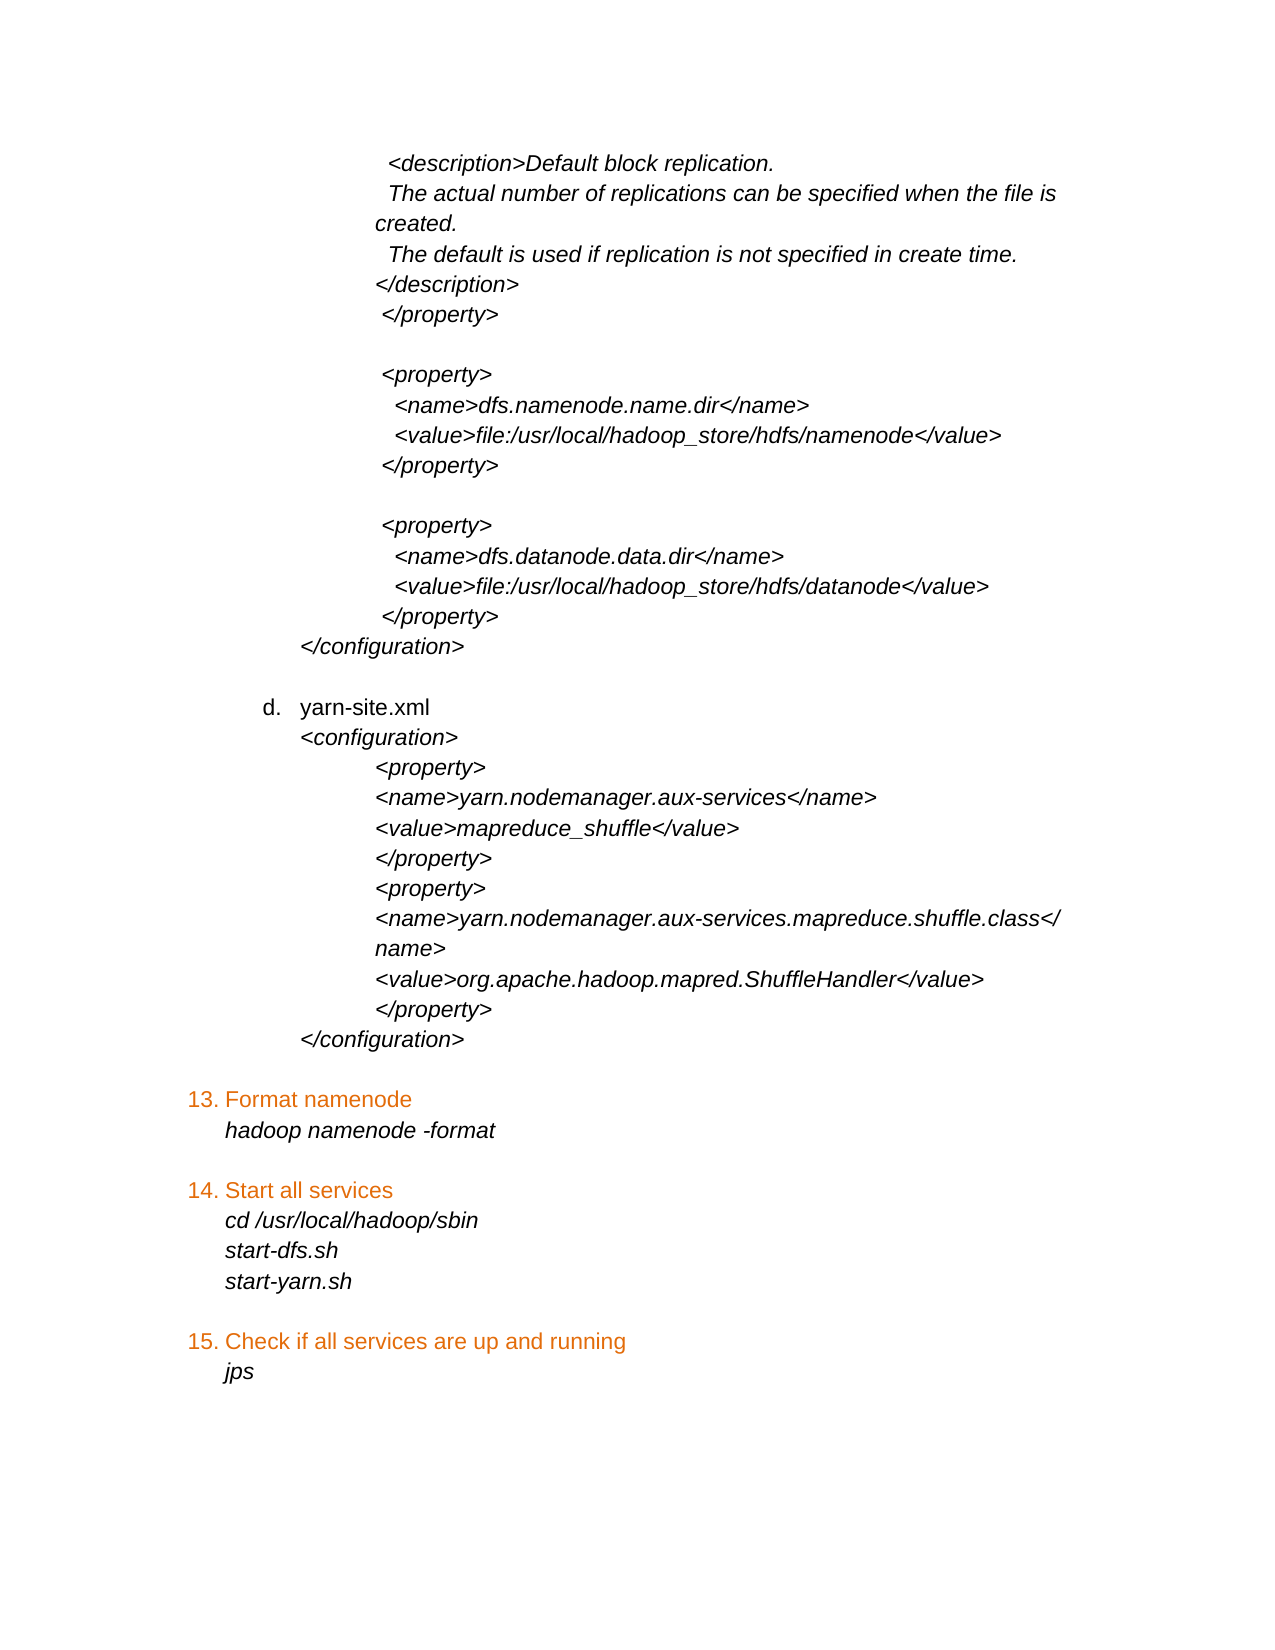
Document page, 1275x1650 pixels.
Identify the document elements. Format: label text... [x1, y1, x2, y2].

list Check if all services are up and running [187, 1328, 1125, 1354]
text <property> [225, 754, 1125, 781]
text <configuration> [150, 724, 1125, 750]
text start-dfs.sh [150, 1237, 1125, 1264]
text jps [150, 1358, 1125, 1385]
text <name>dfs.namenode.name.dir</name> [375, 392, 1125, 418]
text <name>dfs.datanode.data.dir</name> [375, 543, 1125, 569]
text The default is used if replication is not specified in create time. </description> [375, 241, 1125, 297]
text The actual number of replications can be specified when the file is created. [375, 180, 1125, 237]
text hadoop namenode -format [150, 1117, 1125, 1143]
text <value>file:/usr/local/hadoop_store/hdfs/datanode</value> [375, 573, 1125, 599]
text <name>yarn.nodemanager.aux-services.mapreduce.shuffle.class</name> [375, 905, 1125, 962]
text <value>org.apache.hadoop.mapred.ShuffleHandler</value> [375, 966, 1125, 992]
text <name>yarn.nodemanager.aux-services</name> [375, 784, 1125, 811]
text <value>file:/usr/local/hadoop_store/hdfs/namenode</value> [375, 422, 1125, 448]
text start-yarn.sh [150, 1268, 1125, 1294]
text cd /usr/local/hadoop/sbin [150, 1207, 1125, 1234]
text <value>mapreduce_shuffle</value> [375, 814, 1125, 841]
text </property> [375, 301, 1125, 327]
list Format namenode [187, 1086, 1125, 1113]
text </property> [375, 452, 1125, 478]
text <property> [375, 361, 1125, 388]
list Start all services [187, 1177, 1125, 1203]
text </property> [375, 996, 1125, 1022]
text </configuration> [225, 633, 1125, 660]
list yarn-site.xml [262, 694, 1125, 720]
text <property> [375, 875, 1125, 901]
text </property> [375, 603, 1125, 629]
text <description>Default block replication. [375, 150, 1125, 176]
text </property> [375, 845, 1125, 871]
text <property> [375, 512, 1125, 539]
text </configuration> [150, 1026, 1125, 1052]
